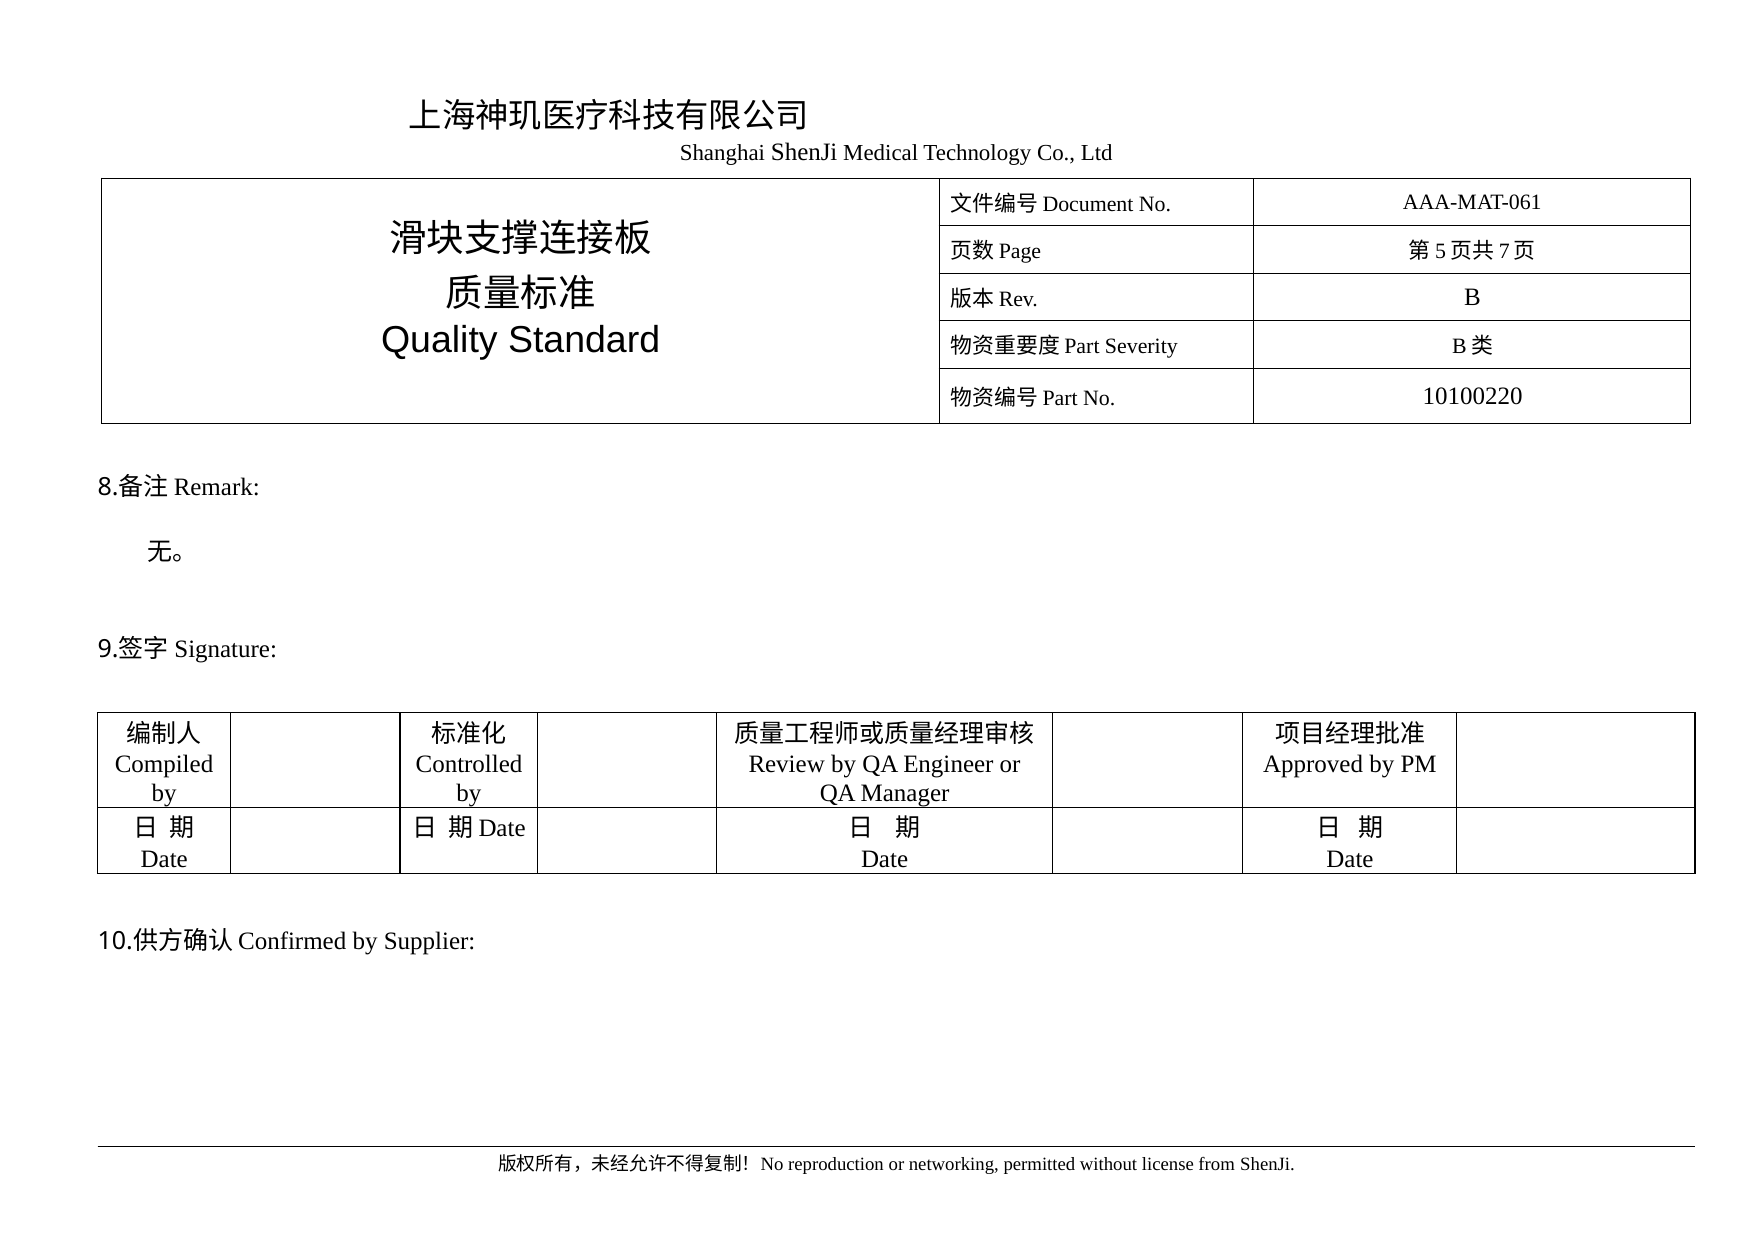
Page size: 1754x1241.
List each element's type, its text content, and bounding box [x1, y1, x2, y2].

table_header 编制人Compiled by [98, 713, 230, 807]
table_header 项目经理批准 Approved by PM [1243, 713, 1456, 807]
table_cell 日 期Date [401, 808, 537, 873]
table_header 质量工程师或质量经理审核 Review by QA Engineer or QA Manager [717, 713, 1052, 807]
table_header [538, 713, 716, 807]
table_cell 日 期 Date [1243, 808, 1456, 873]
text 10.供方确认Confirmed by Supplier: [97, 906, 1711, 971]
table_cell [1457, 808, 1694, 873]
table_cell 日 期Date [98, 808, 230, 873]
table_header [1053, 713, 1242, 807]
table_header [231, 713, 399, 807]
table_cell [231, 808, 399, 873]
text 9.签字 Signature: [97, 614, 1711, 679]
table_header 标准化Controlled by [401, 713, 537, 807]
table_header [1457, 713, 1694, 807]
table_cell [1053, 808, 1242, 873]
table_cell 日 期 Date [717, 808, 1052, 873]
table_cell [538, 808, 716, 873]
text 8.备注Remark: [97, 452, 1681, 517]
text 无。 [97, 517, 1711, 582]
